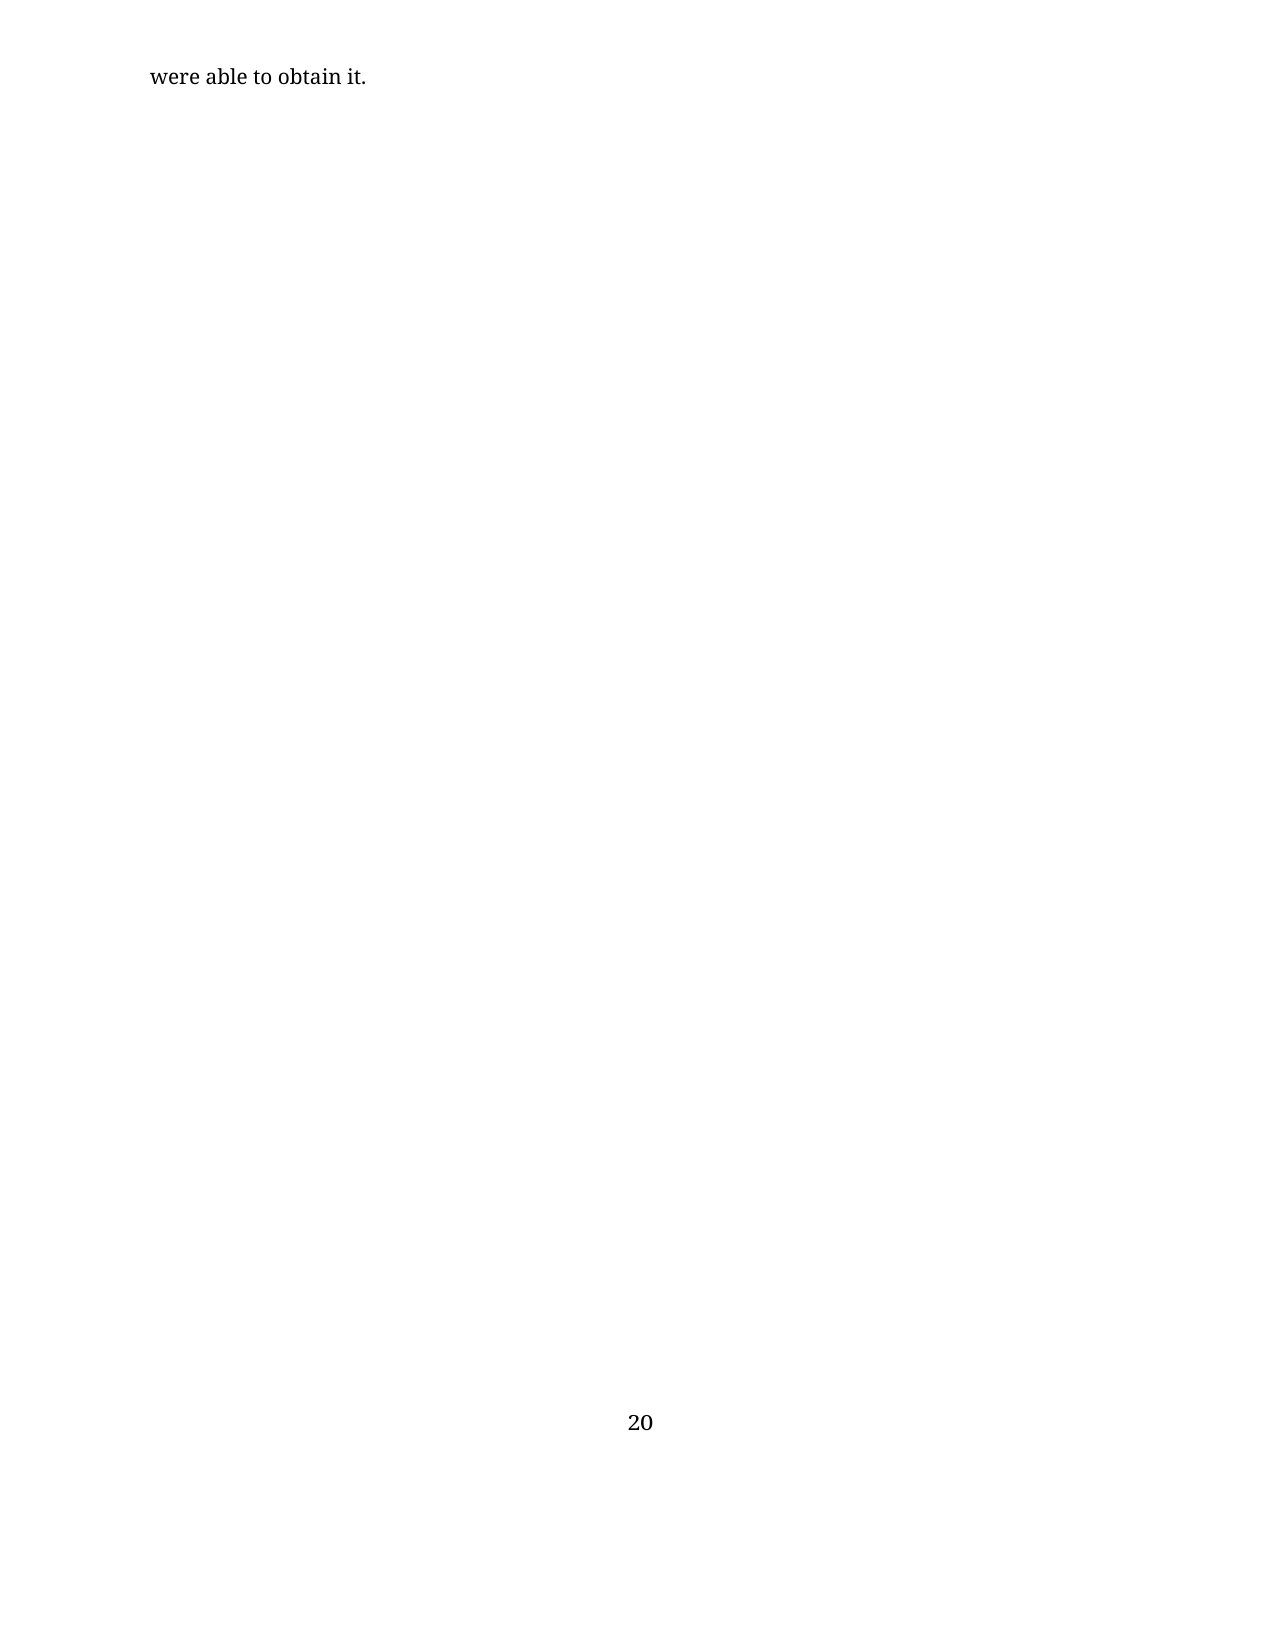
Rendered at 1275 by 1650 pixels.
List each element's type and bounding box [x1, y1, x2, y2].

text [150, 62, 1125, 91]
